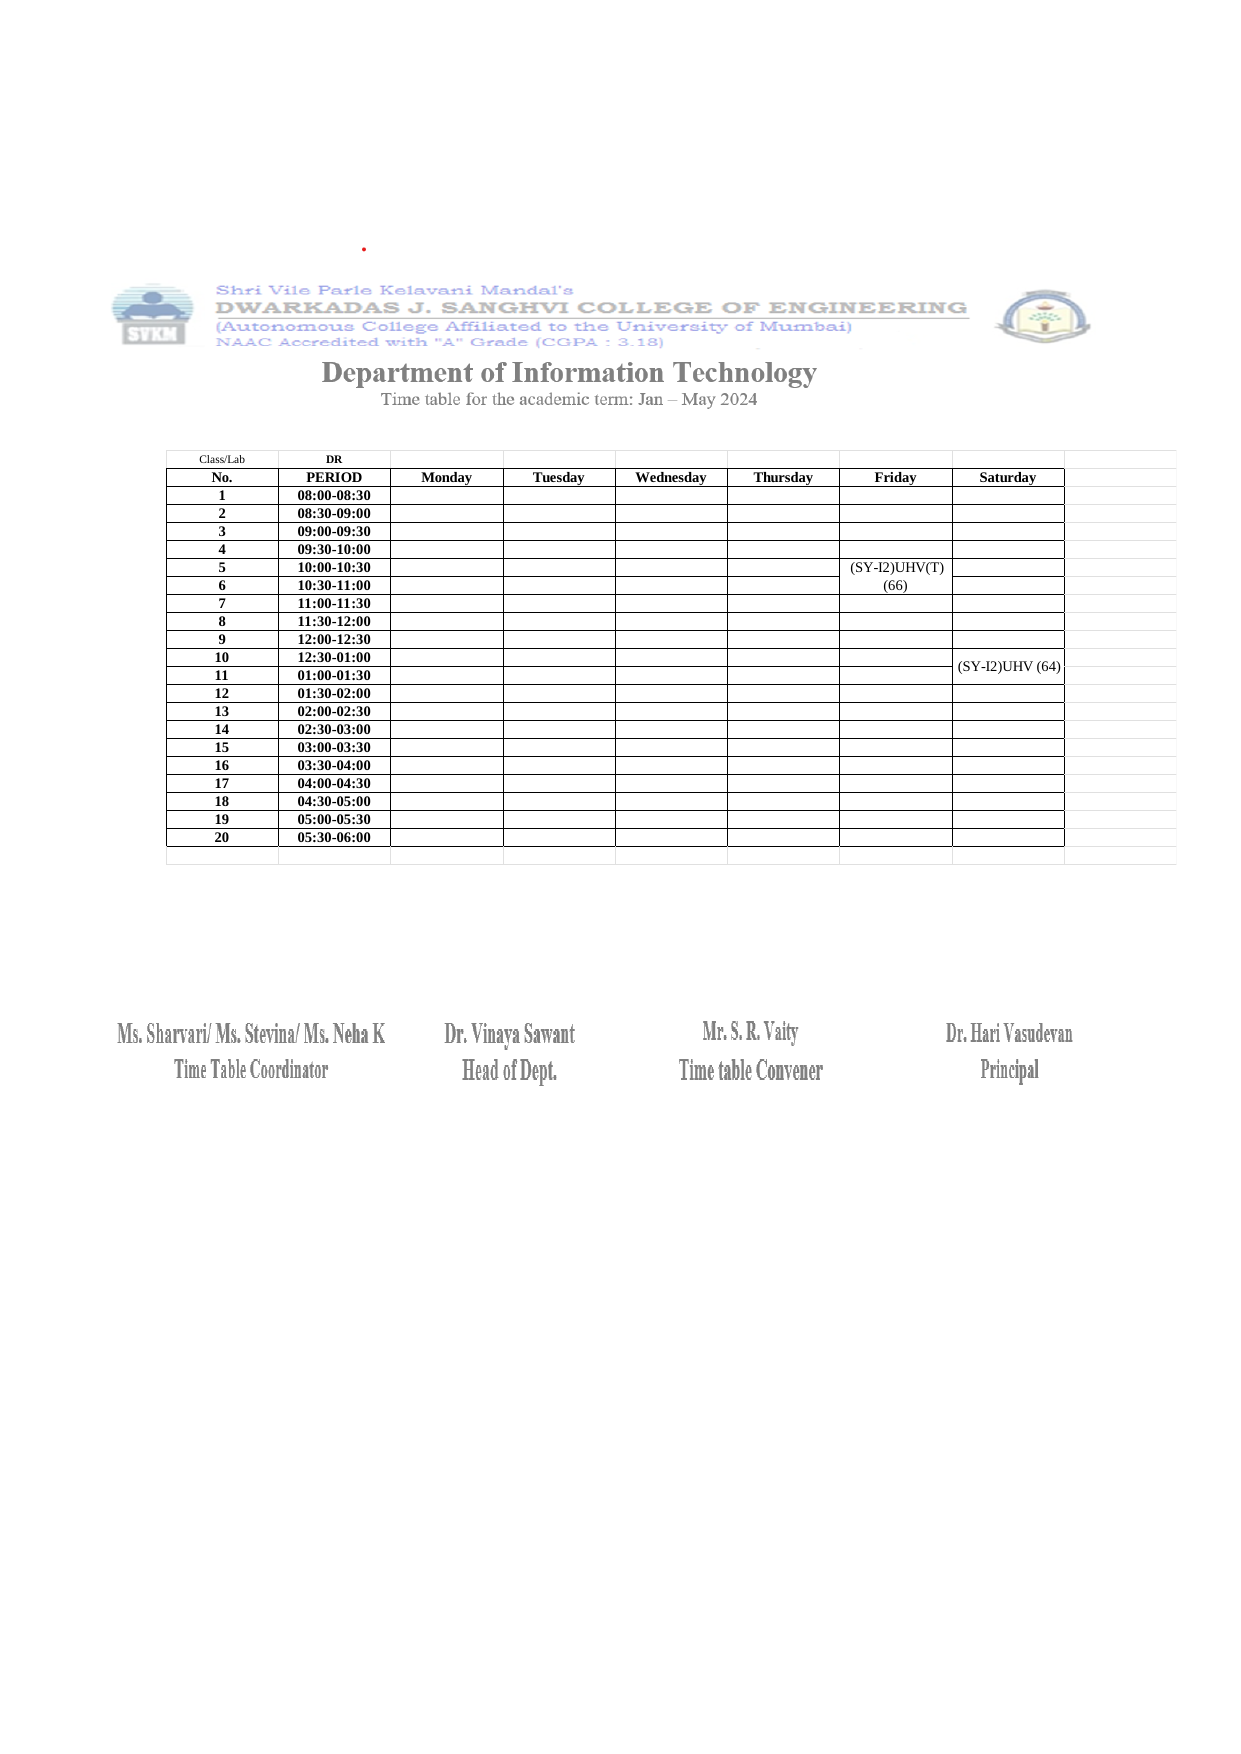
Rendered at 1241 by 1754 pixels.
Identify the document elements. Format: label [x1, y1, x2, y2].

picture [10, 942, 1126, 1120]
picture [10, 244, 1126, 422]
